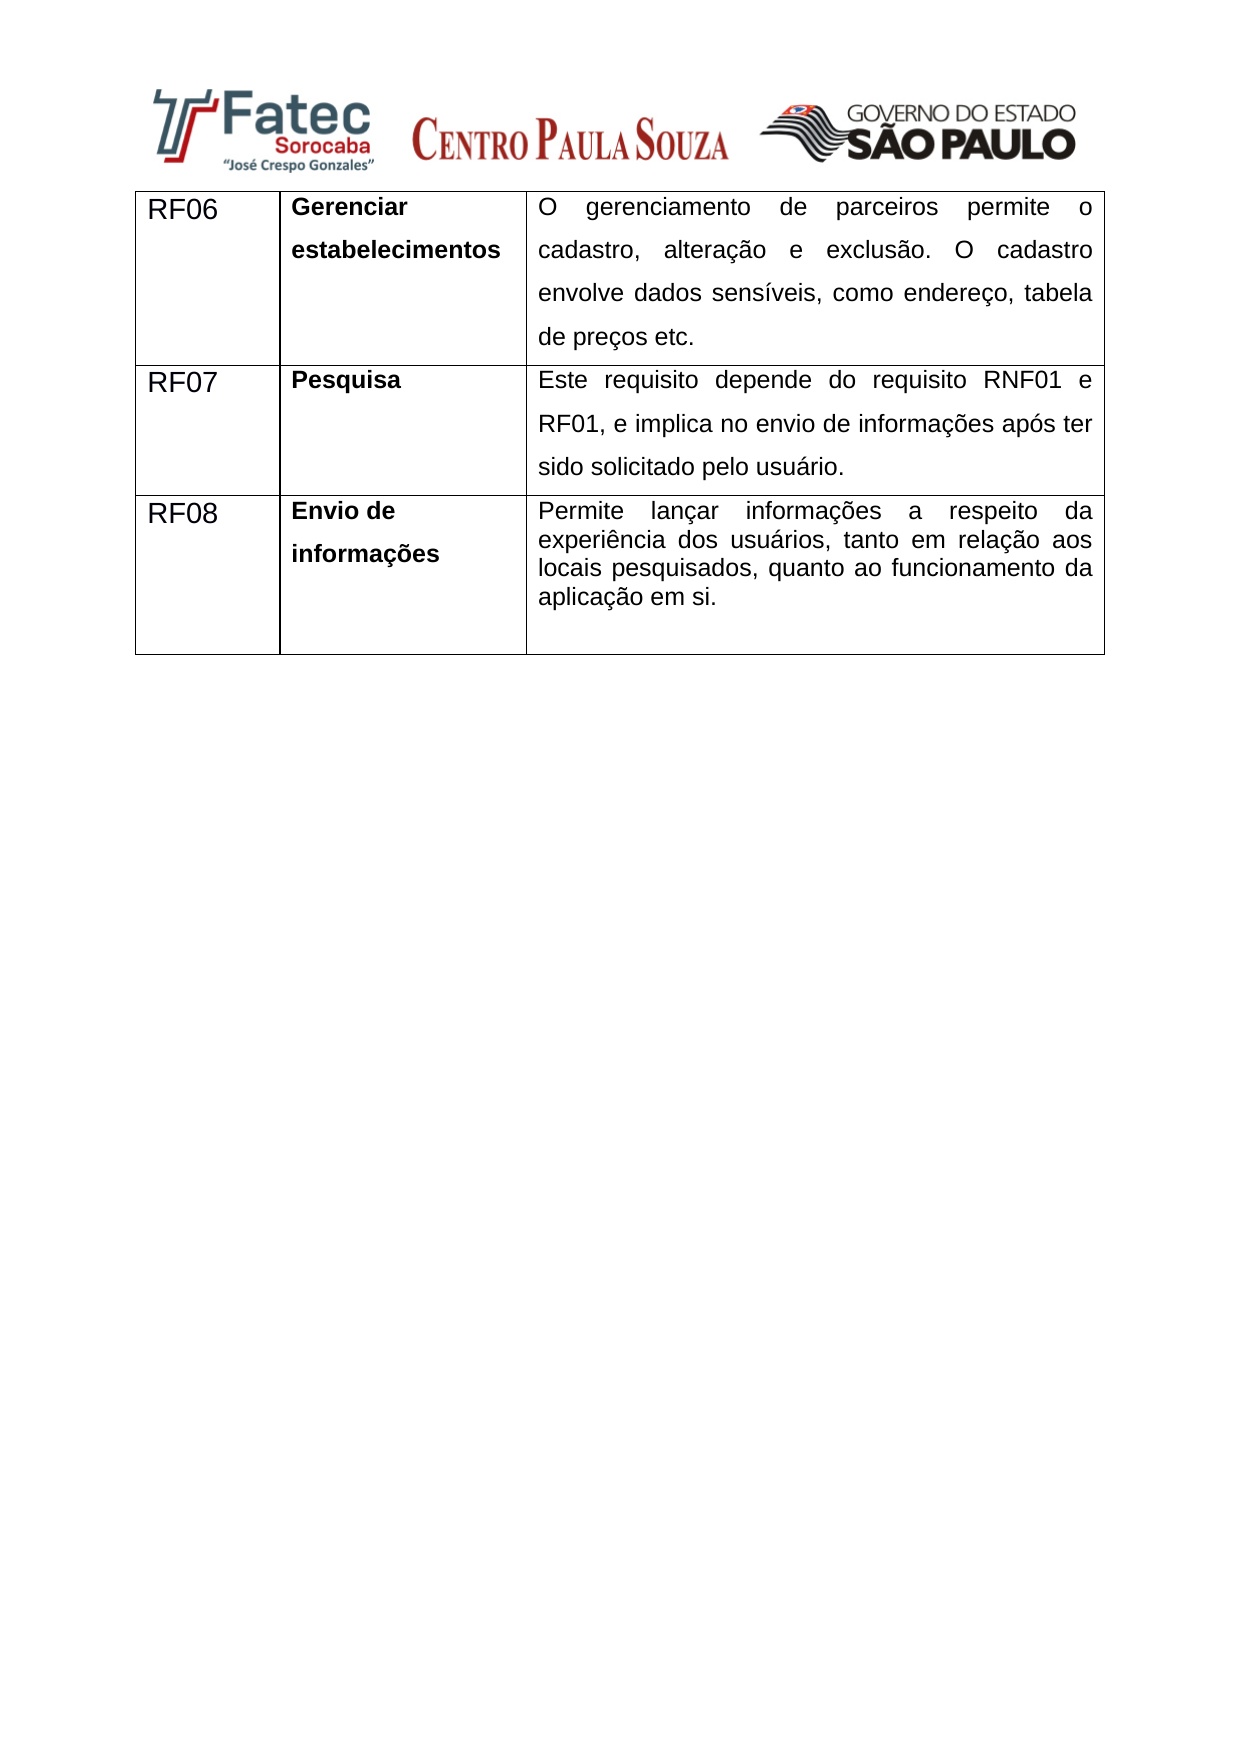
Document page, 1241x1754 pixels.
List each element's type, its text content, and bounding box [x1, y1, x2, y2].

table_cell O gerenciamento de parceiros permite o cadastro, alteração e exclusão. O cadastro envolve dados sensíveis, como endereço, tabela de preços etc. [527, 192, 1104, 364]
table_cell Pesquisa [281, 366, 526, 495]
table_cell Este requisito depende do requisito RNF01 e RF01, e implica no envio de informações após ter sido solicitado pelo usuário. [527, 366, 1104, 495]
table_cell RF06 [136, 192, 279, 364]
table_cell RF08 [136, 496, 279, 654]
table_cell RF07 [136, 366, 279, 495]
table_cell Gerenciar estabelecimentos [281, 192, 526, 364]
table_cell Envio de informações [281, 496, 526, 654]
picture [135, 73, 1079, 191]
table_cell Permite lançar informações a respeito da experiência dos usuários, tanto em relação aos locais pesquisados, quanto ao funcionamento da aplicação em si. [527, 496, 1104, 654]
